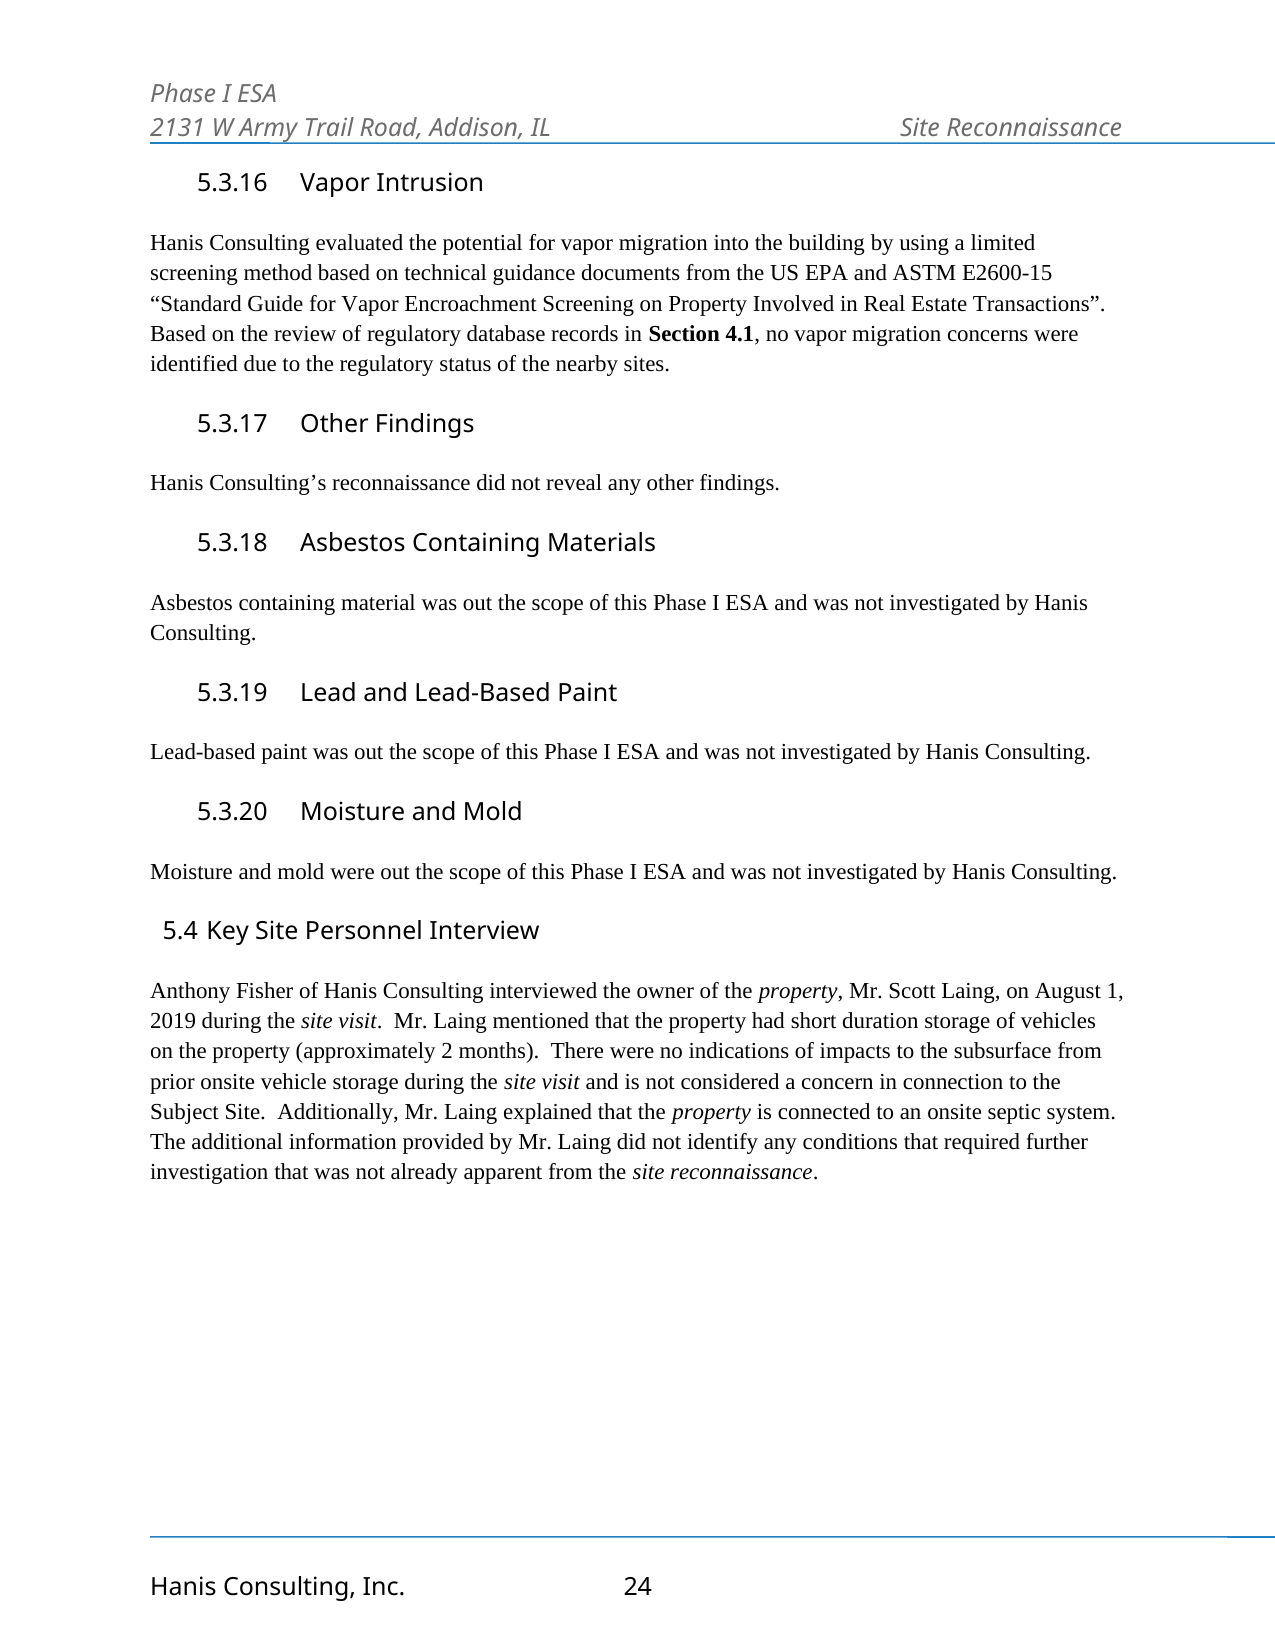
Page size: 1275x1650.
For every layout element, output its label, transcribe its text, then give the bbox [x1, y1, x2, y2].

subtitle Moisture and Mold [197, 793, 1125, 828]
text Lead-based paint was out the scope of this Phase I ESA and was not investigated by Hanis Consulting. [150, 738, 1125, 765]
subtitle Vapor Intrusion [197, 165, 1125, 199]
text Anthony Fisher of Hanis Consulting interviewed the owner of the property, Mr. Scott Laing, on August 1, 2019 during the site visit. Mr. Laing mentioned that the property had short duration storage of vehicles on the property (approximately 2 months). There were no indications of impacts to the subsurface from prior onsite vehicle storage during the site visit and is not considered a concern in connection to the Subject Site. Additionally, Mr. Laing explained that the property is connected to an onsite septic system. The additional information provided by Mr. Laing did not identify any conditions that required further investigation that was not already apparent from the site reconnaissance. [150, 977, 1125, 1185]
subtitle Asbestos Containing Materials [197, 524, 1125, 559]
text Hanis Consulting’s reconnaissance did not reveal any other findings. [150, 469, 1125, 496]
subtitle Lead and Lead-Based Paint [197, 674, 1125, 708]
text Moisture and mold were out the scope of this Phase I ESA and was not investigated by Hanis Consulting. [150, 858, 1125, 884]
subtitle Other Findings [197, 405, 1125, 439]
text Asbestos containing material was out the scope of this Phase I ESA and was not investigated by Hanis Consulting. [150, 589, 1125, 645]
text Hanis Consulting evaluated the potential for vapor migration into the building by using a limited screening method based on technical guidance documents from the US EPA and ASTM E2600-15 “Standard Guide for Vapor Encroachment Screening on Property Involved in Real Estate Transactions”. Based on the review of regulatory database records in Section 4.1, no vapor migration concerns were identified due to the regulatory status of the nearby sites. [150, 229, 1125, 376]
subtitle Key Site Personnel Interview [162, 913, 1125, 947]
